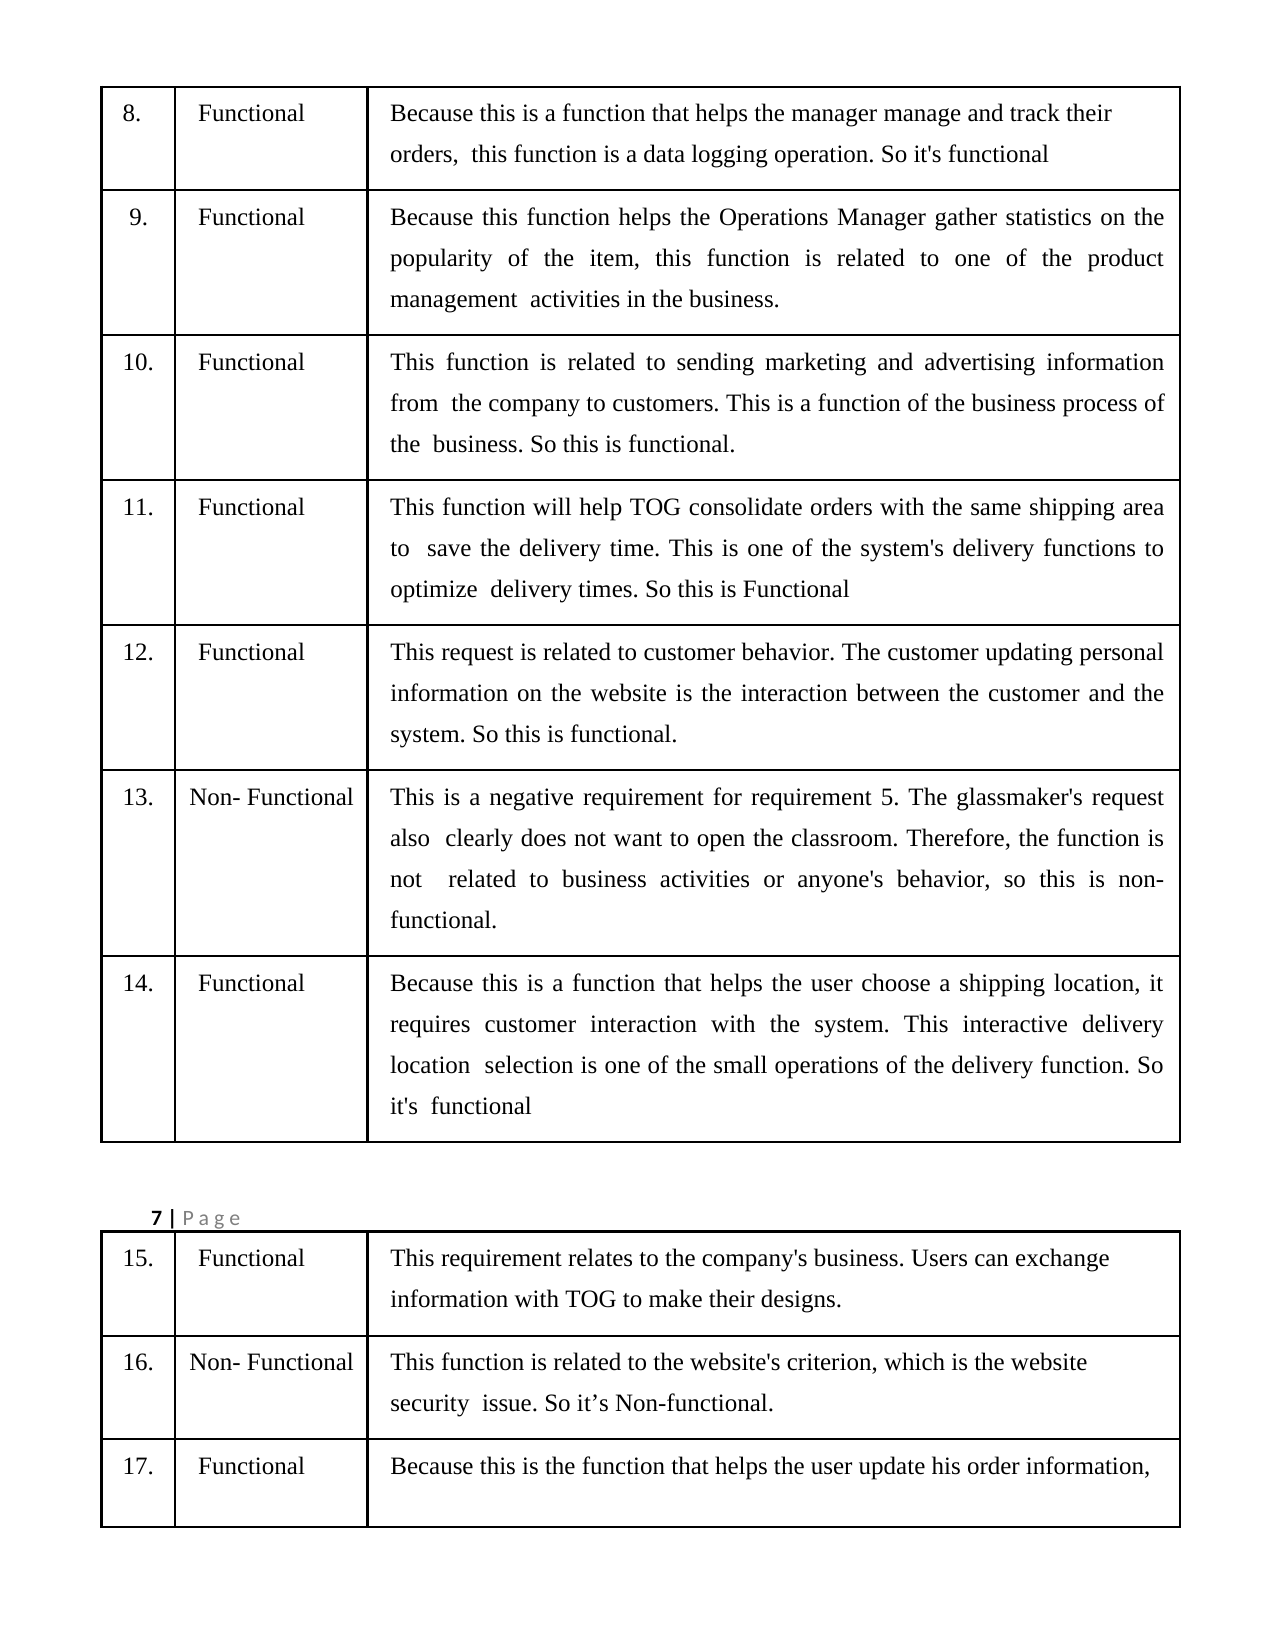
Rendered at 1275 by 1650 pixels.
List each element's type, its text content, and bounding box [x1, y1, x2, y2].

table_cell This function is related to the website's criterion, which is the website security issue. So it’s Non-functional. [369, 1337, 1179, 1438]
table_header This requirement relates to the company's business. Users can exchange information with TOG to make their designs. [369, 1233, 1179, 1335]
table_cell 14. [103, 957, 174, 1141]
table_cell Functional [176, 336, 366, 479]
table_cell This function will help TOG consolidate orders with the same shipping area to save the delivery time. This is one of the system's delivery functions to optimize delivery times. So this is Functional [369, 481, 1179, 624]
text 7 | P a g e [151, 1204, 1242, 1230]
table_cell Because this is a function that helps the manager manage and track their orders, this function is a data logging operation. So it's functional [369, 88, 1179, 189]
table_cell Because this is a function that helps the user choose a shipping location, it requires customer interaction with the system. This interactive delivery location selection is one of the small operations of the delivery function. So it's functional [369, 957, 1179, 1141]
table_header Functional [176, 1233, 366, 1335]
table_cell 10. [103, 336, 174, 479]
table_cell This function is related to sending marketing and advertising information from the company to customers. This is a function of the business process of the business. So this is functional. [369, 336, 1179, 479]
table_cell This is a negative requirement for requirement 5. The glassmaker's request also clearly does not want to open the classroom. Therefore, the function is not related to business activities or anyone's behavior, so this is non-functional. [369, 771, 1179, 955]
table_cell Functional [176, 191, 366, 334]
table_cell 11. [103, 481, 174, 624]
table_cell 12. [103, 626, 174, 769]
table_cell 9. [103, 191, 174, 334]
table_cell Non- Functional [176, 771, 366, 955]
table_cell 8. [103, 88, 174, 189]
table_cell Functional [176, 88, 366, 189]
table_cell Functional [176, 481, 366, 624]
table_cell Non- Functional [176, 1337, 366, 1438]
table_cell Because this function helps the Operations Manager gather statistics on the popularity of the item, this function is related to one of the product management activities in the business. [369, 191, 1179, 334]
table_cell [369, 1440, 1179, 1526]
table_cell 17. [103, 1440, 174, 1526]
table_cell Functional [176, 1440, 366, 1526]
table_cell Functional [176, 957, 366, 1141]
table_cell 13. [103, 771, 174, 955]
table_header 15. [103, 1233, 174, 1335]
table_cell 16. [103, 1337, 174, 1438]
table_cell This request is related to customer behavior. The customer updating personal information on the website is the interaction between the customer and the system. So this is functional. [369, 626, 1179, 769]
table_cell Functional [176, 626, 366, 769]
